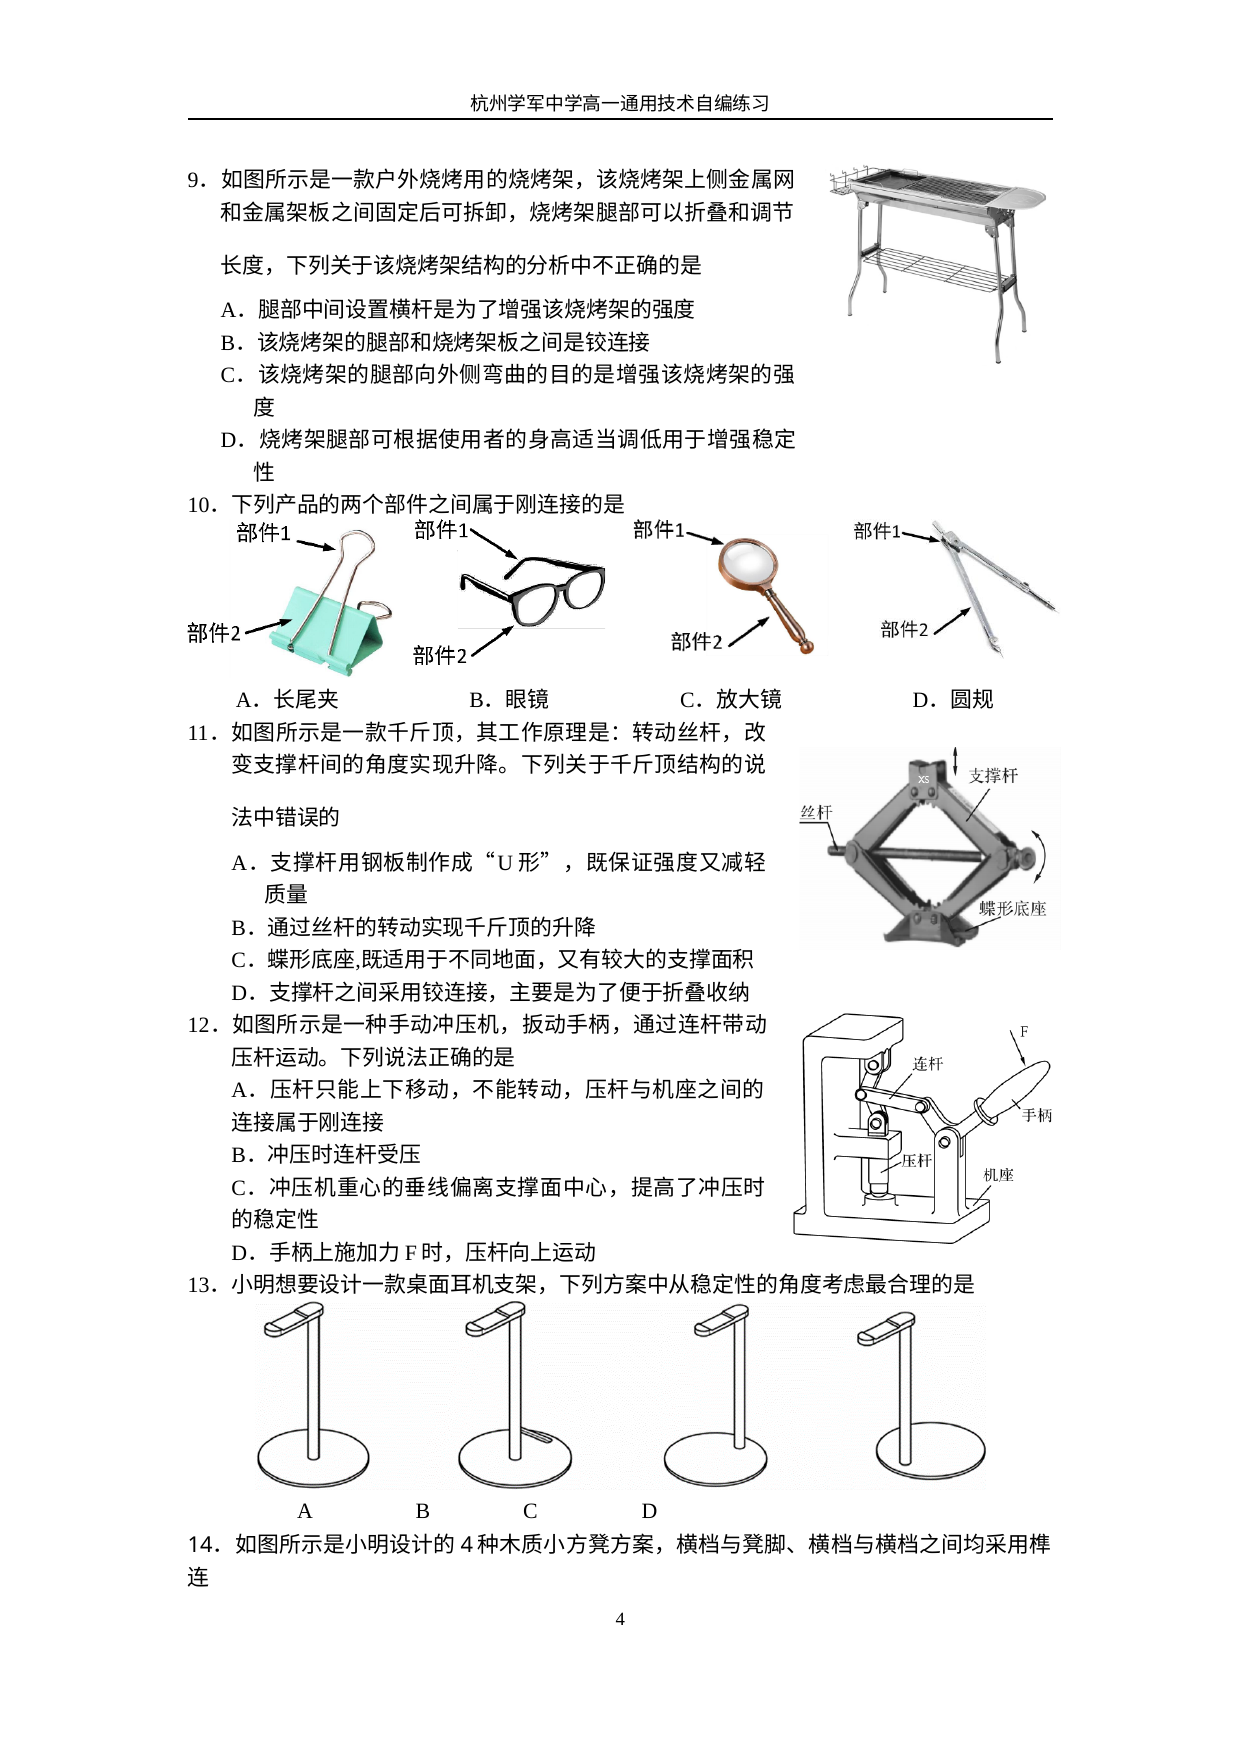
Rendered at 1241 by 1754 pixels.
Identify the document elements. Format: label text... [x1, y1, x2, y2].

table_header [842, 520, 1064, 682]
text 10．下列产品的两个部件之间属于刚连接的是 [187, 487, 1053, 519]
table_cell 12．如图所示是一种手动冲压机，扳动手柄，通过连杆带动压杆运动。下列说法正确的是 A．压杆只能上下移动，不能转动，压杆与机座之间的连接属于刚连接 B．冲压时连杆受压 C．冲压机重心的垂线偏离支撑面中心，提高了冲压时的稳定性 D．手柄上施加力F时，压杆向上运动 [176, 1007, 778, 1267]
picture [633, 519, 829, 656]
table_cell B．眼镜 [398, 682, 620, 714]
picture [853, 519, 1061, 659]
table_header [398, 520, 620, 682]
table_header [176, 520, 398, 682]
table_cell [778, 715, 1064, 1007]
table_header [808, 162, 1064, 487]
table_header 9．如图所示是一款户外烧烤用的烧烤架，该烧烤架上侧金属网和金属架板之间固定后可拆卸，烧烤架腿部可以折叠和调节长度，下列关于该烧烤架结构的分析中不正确的是 A．腿部中间设置横杆是为了增强该烧烤架的强度 B．该烧烤架的腿部和烧烤架板之间是铰连接 C．该烧烤架的腿部向外侧弯曲的目的是增强该烧烤架的强度 D．烧烤架腿部可根据使用者的身高适当调低用于增强稳定性 [176, 162, 808, 487]
table_cell A．长尾夹 [176, 682, 398, 714]
picture [413, 519, 605, 665]
text A B C D [187, 1494, 1053, 1527]
table_cell 11．如图所示是一款千斤顶，其工作原理是：转动丝杆，改变支撑杆间的角度实现升降。下列关于千斤顶结构的说法中错误的 A．支撑杆用钢板制作成“U形”，既保证强度又减轻质量 B．通过丝杆的转动实现千斤顶的升降 C．蝶形底座,既适用于不同地面，又有较大的支撑面积 D．支撑杆之间采用铰连接，主要是为了便于折叠收纳 [176, 715, 778, 1007]
table_cell C．放大镜 [620, 682, 842, 714]
table_cell D．圆规 [842, 682, 1064, 714]
text 13．小明想要设计一款桌面耳机支架，下列方案中从稳定性的角度考虑最合理的是 [187, 1267, 1053, 1299]
table_cell [778, 1007, 1064, 1267]
picture [790, 1007, 1052, 1247]
picture [187, 519, 394, 678]
picture [789, 747, 1064, 953]
text 14．如图所示是小明设计的4种木质小方凳方案，横档与凳脚、横档与横档之间均采用榫连 [187, 1527, 1053, 1592]
picture [825, 162, 1047, 366]
picture [253, 1299, 987, 1490]
table_header [620, 520, 842, 682]
